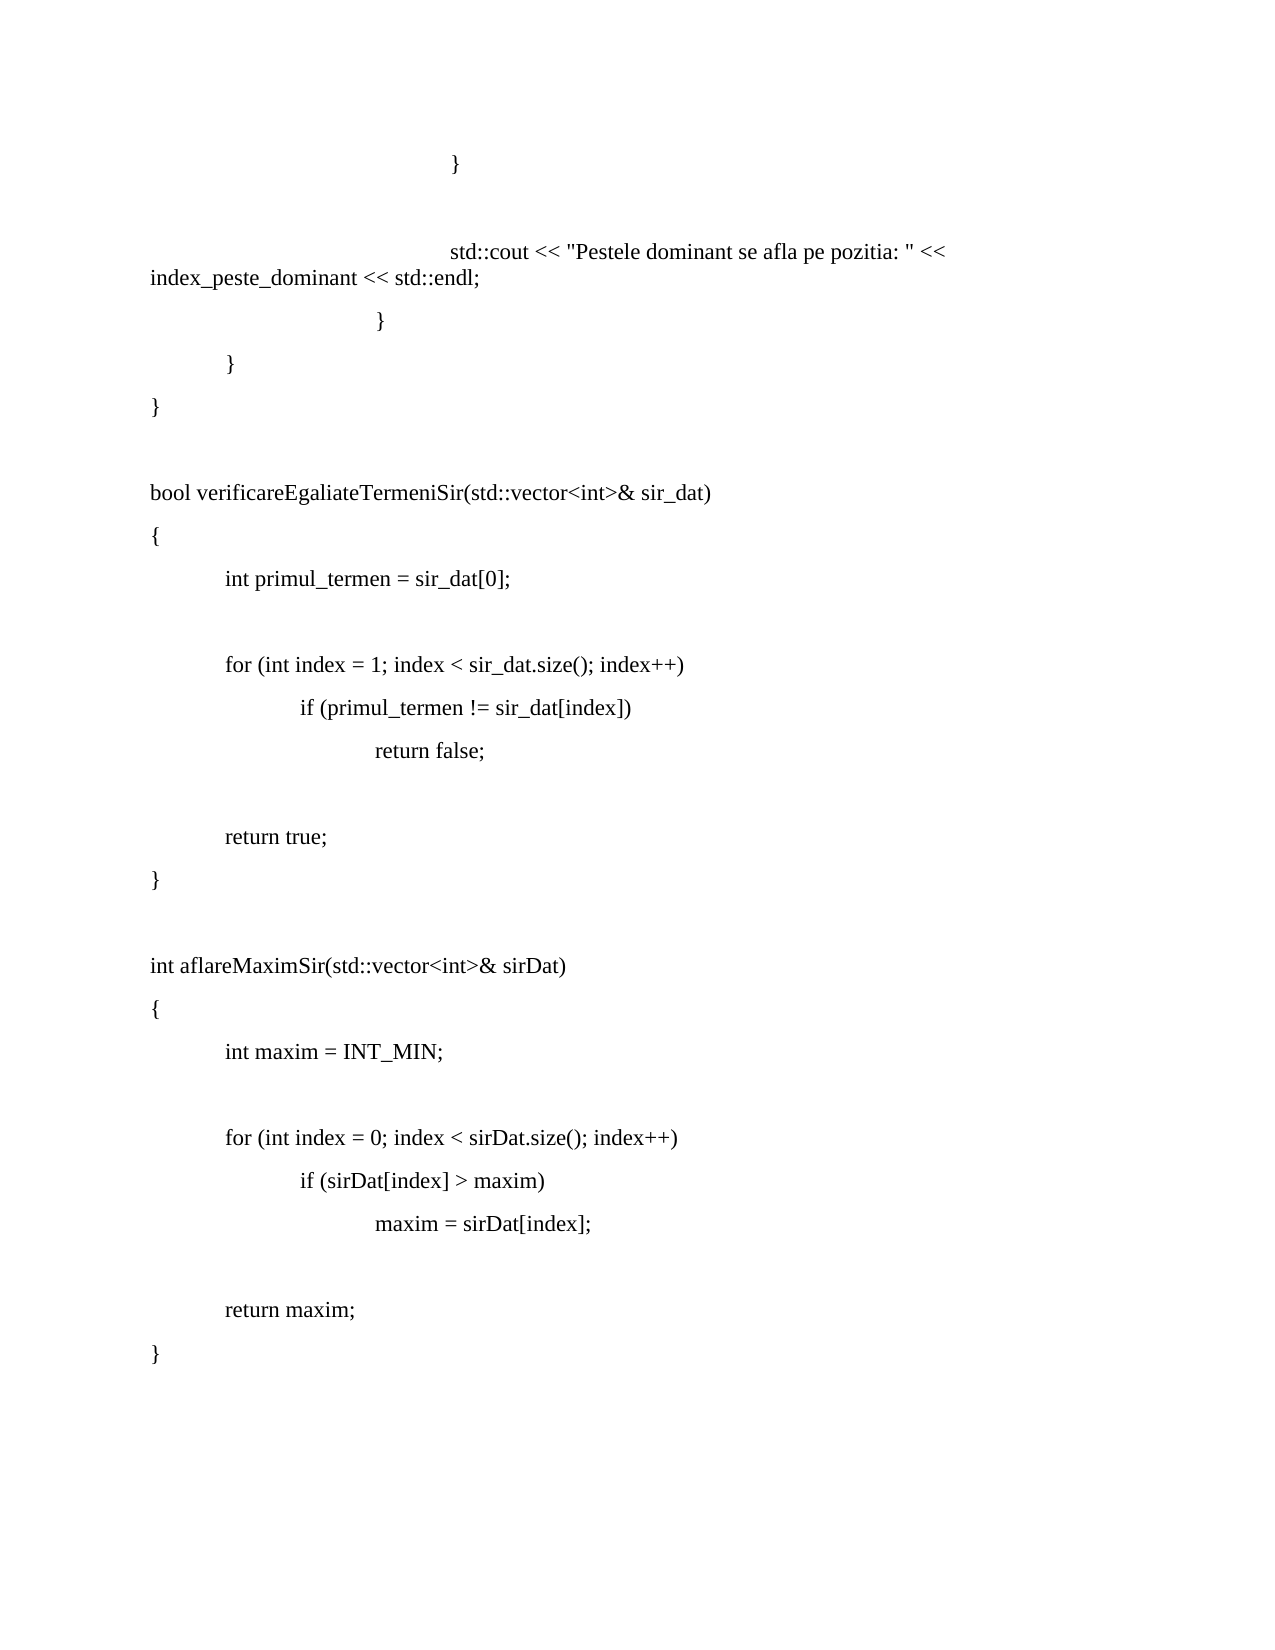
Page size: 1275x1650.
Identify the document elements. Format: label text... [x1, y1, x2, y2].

text int primul_termen = sir_dat[0]; [150, 565, 1125, 592]
text return true; [150, 823, 1125, 850]
text return false; [150, 737, 1125, 764]
text } [150, 866, 1125, 893]
text std::cout << "Pestele dominant se afla pe pozitia: " << index_peste_dominant << std::endl; [150, 238, 1125, 290]
text } [150, 393, 1125, 419]
text { [150, 522, 1125, 548]
text } [150, 350, 1125, 376]
text for (int index = 1; index < sir_dat.size(); index++) [150, 651, 1125, 678]
text } [150, 1339, 1125, 1366]
text } [150, 150, 1125, 176]
text bool verificareEgaliateTermeniSir(std::vector<int>& sir_dat) [150, 479, 1125, 506]
text if (sirDat[index] > maxim) [150, 1167, 1125, 1194]
text return maxim; [150, 1297, 1125, 1323]
text { [150, 995, 1125, 1022]
text if (primul_termen != sir_dat[index]) [150, 694, 1125, 721]
text for (int index = 0; index < sirDat.size(); index++) [150, 1124, 1125, 1151]
text int maxim = INT_MIN; [150, 1038, 1125, 1065]
text int aflareMaximSir(std::vector<int>& sirDat) [150, 952, 1125, 979]
text maxim = sirDat[index]; [150, 1211, 1125, 1237]
text } [150, 307, 1125, 333]
